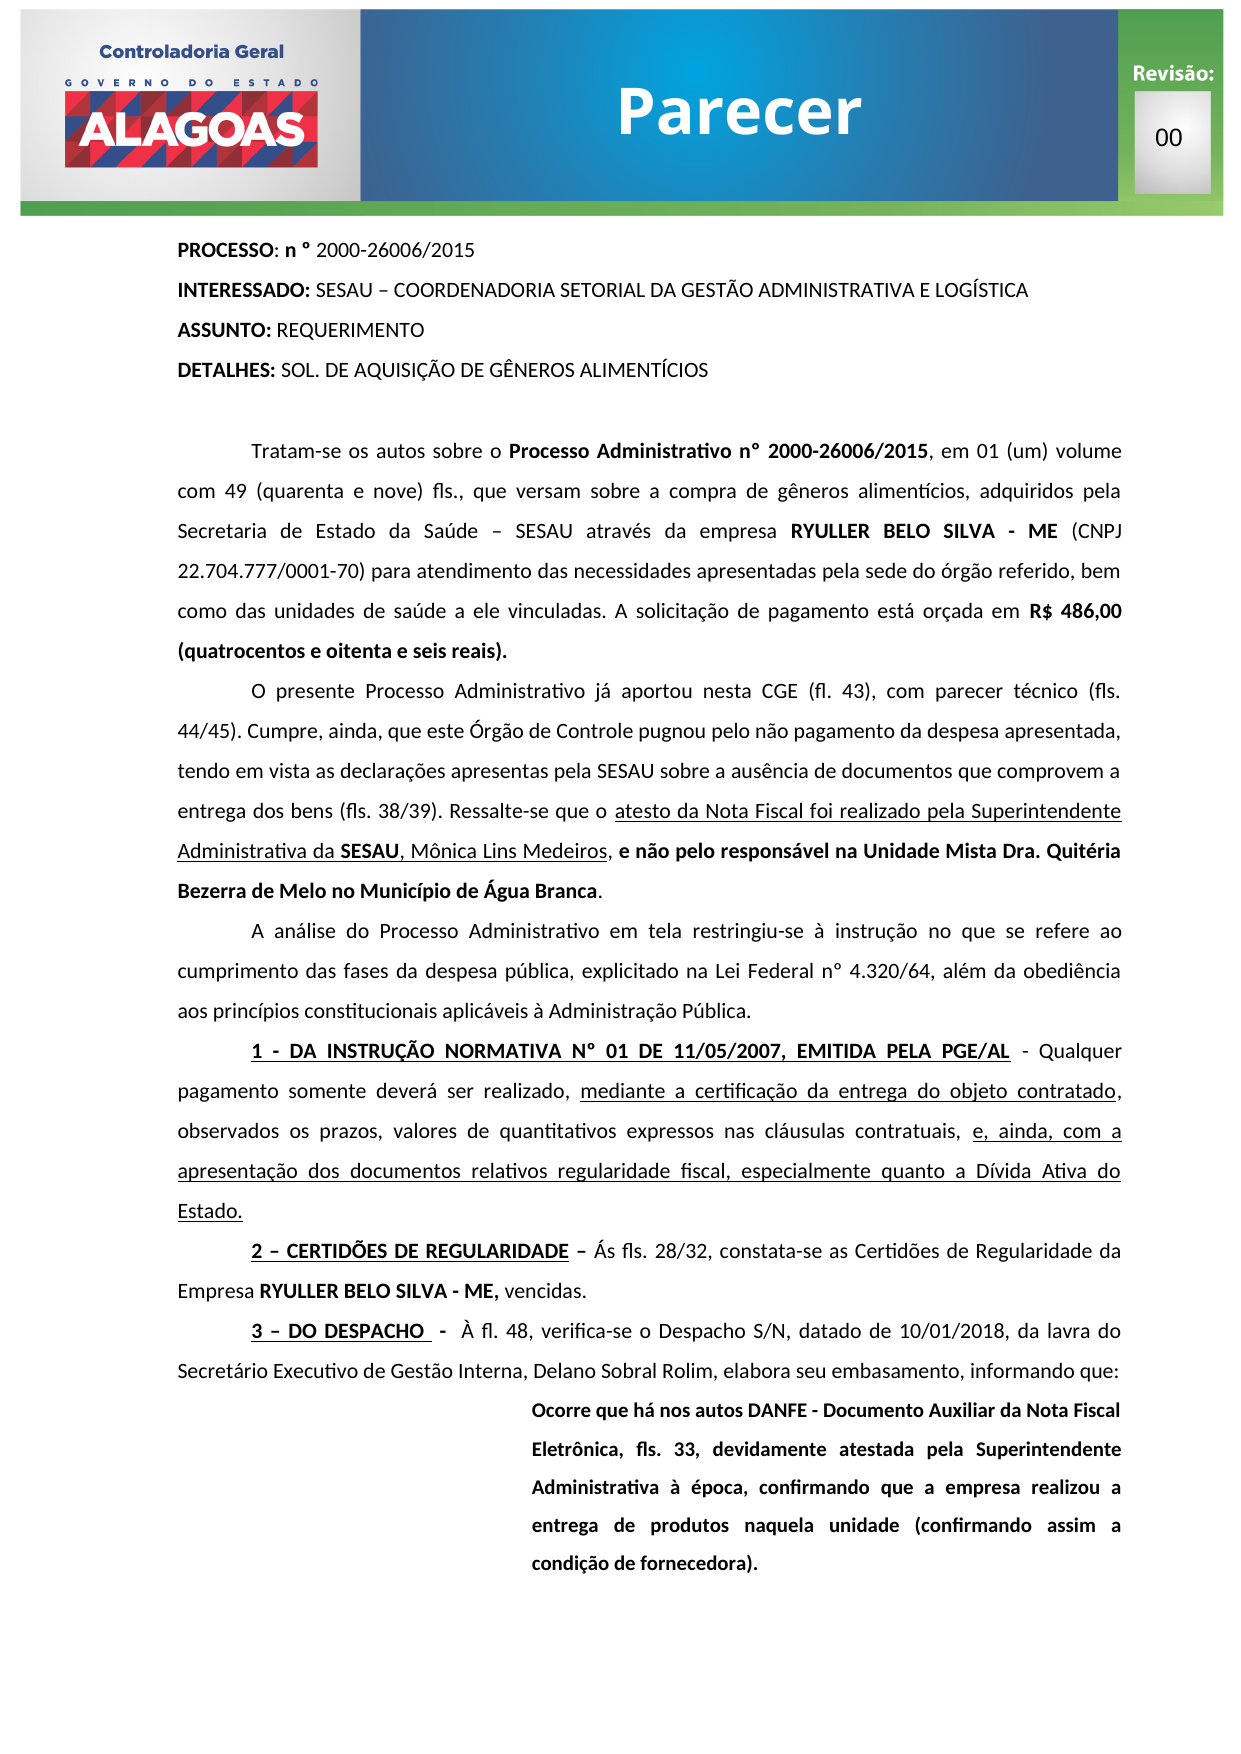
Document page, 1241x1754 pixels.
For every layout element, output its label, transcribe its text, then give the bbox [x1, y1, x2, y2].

text ASSUNTO: REQUERIMENTO [177, 316, 1122, 343]
text O presente Processo Administrativo já aportou nesta CGE (fl. 43), com parecer técnico (fls. 44/45). Cumpre, ainda, que este Órgão de Controle pugnou pelo não pagamento da despesa apresentada, tendo em vista as declarações apresentas pela SESAU sobre a ausência de documentos que comprovem a entrega dos bens (fls. 38/39). Ressalte-se que o atesto da Nota Fiscal foi realizado pela Superintendente Administrativa da SESAU, Mônica Lins Medeiros, e não pelo responsável na Unidade Mista Dra. Quitéria Bezerra de Melo no Município de Água Branca. [177, 678, 1122, 904]
text INTERESSADO: SESAU – COORDENADORIA SETORIAL DA GESTÃO ADMINISTRATIVA E LOGÍSTICA [177, 276, 1122, 303]
text PROCESSO: n º 2000-26006/2015 [177, 236, 1122, 263]
text 2 – CERTIDÕES DE REGULARIDADE – Ás fls. 28/32, constata-se as Certidões de Regularidade da Empresa RYULLER BELO SILVA - ME, vencidas. [177, 1238, 1122, 1304]
text A análise do Processo Administrativo em tela restringiu-se à instrução no que se refere ao cumprimento das fases da despesa pública, explicitado na Lei Federal nº 4.320/64, além da obediência aos princípios constitucionais aplicáveis à Administração Pública. [177, 918, 1122, 1024]
text 3 – DO DESPACHO - À fl. 48, verifica-se o Despacho S/N, datado de 10/01/2018, da lavra do Secretário Executivo de Gestão Interna, Delano Sobral Rolim, elabora seu embasamento, informando que: [177, 1318, 1122, 1384]
text DETALHES: SOL. DE AQUISIÇÃO DE GÊNEROS ALIMENTÍCIOS [177, 356, 1122, 383]
text Ocorre que há nos autos DANFE - Documento Auxiliar da Nota Fiscal Eletrônica, fls. 33, devidamente atestada pela Superintendente Administrativa à época, confirmando que a empresa realizou a entrega de produtos naquela unidade (confirmando assim a condição de fornecedora). [532, 1398, 1122, 1576]
picture [20, 9, 1224, 216]
text 1 - DA INSTRUÇÃO NORMATIVA Nº 01 DE 11/05/2007, EMITIDA PELA PGE/AL - Qualquer pagamento somente deverá ser realizado, mediante a certificação da entrega do objeto contratado, observados os prazos, valores de quantitativos expressos nas cláusulas contratuais, e, ainda, com a apresentação dos documentos relativos regularidade fiscal, especialmente quanto a Dívida Ativa do Estado. [177, 1038, 1122, 1224]
text Tratam-se os autos sobre o Processo Administrativo nº 2000-26006/2015, em 01 (um) volume com 49 (quarenta e nove) fls., que versam sobre a compra de gêneros alimentícios, adquiridos pela Secretaria de Estado da Saúde – SESAU através da empresa RYULLER BELO SILVA - ME (CNPJ 22.704.777/0001-70) para atendimento das necessidades apresentadas pela sede do órgão referido, bem como das unidades de saúde a ele vinculadas. A solicitação de pagamento está orçada em R$ 486,00 (quatrocentos e oitenta e seis reais). [177, 438, 1122, 664]
